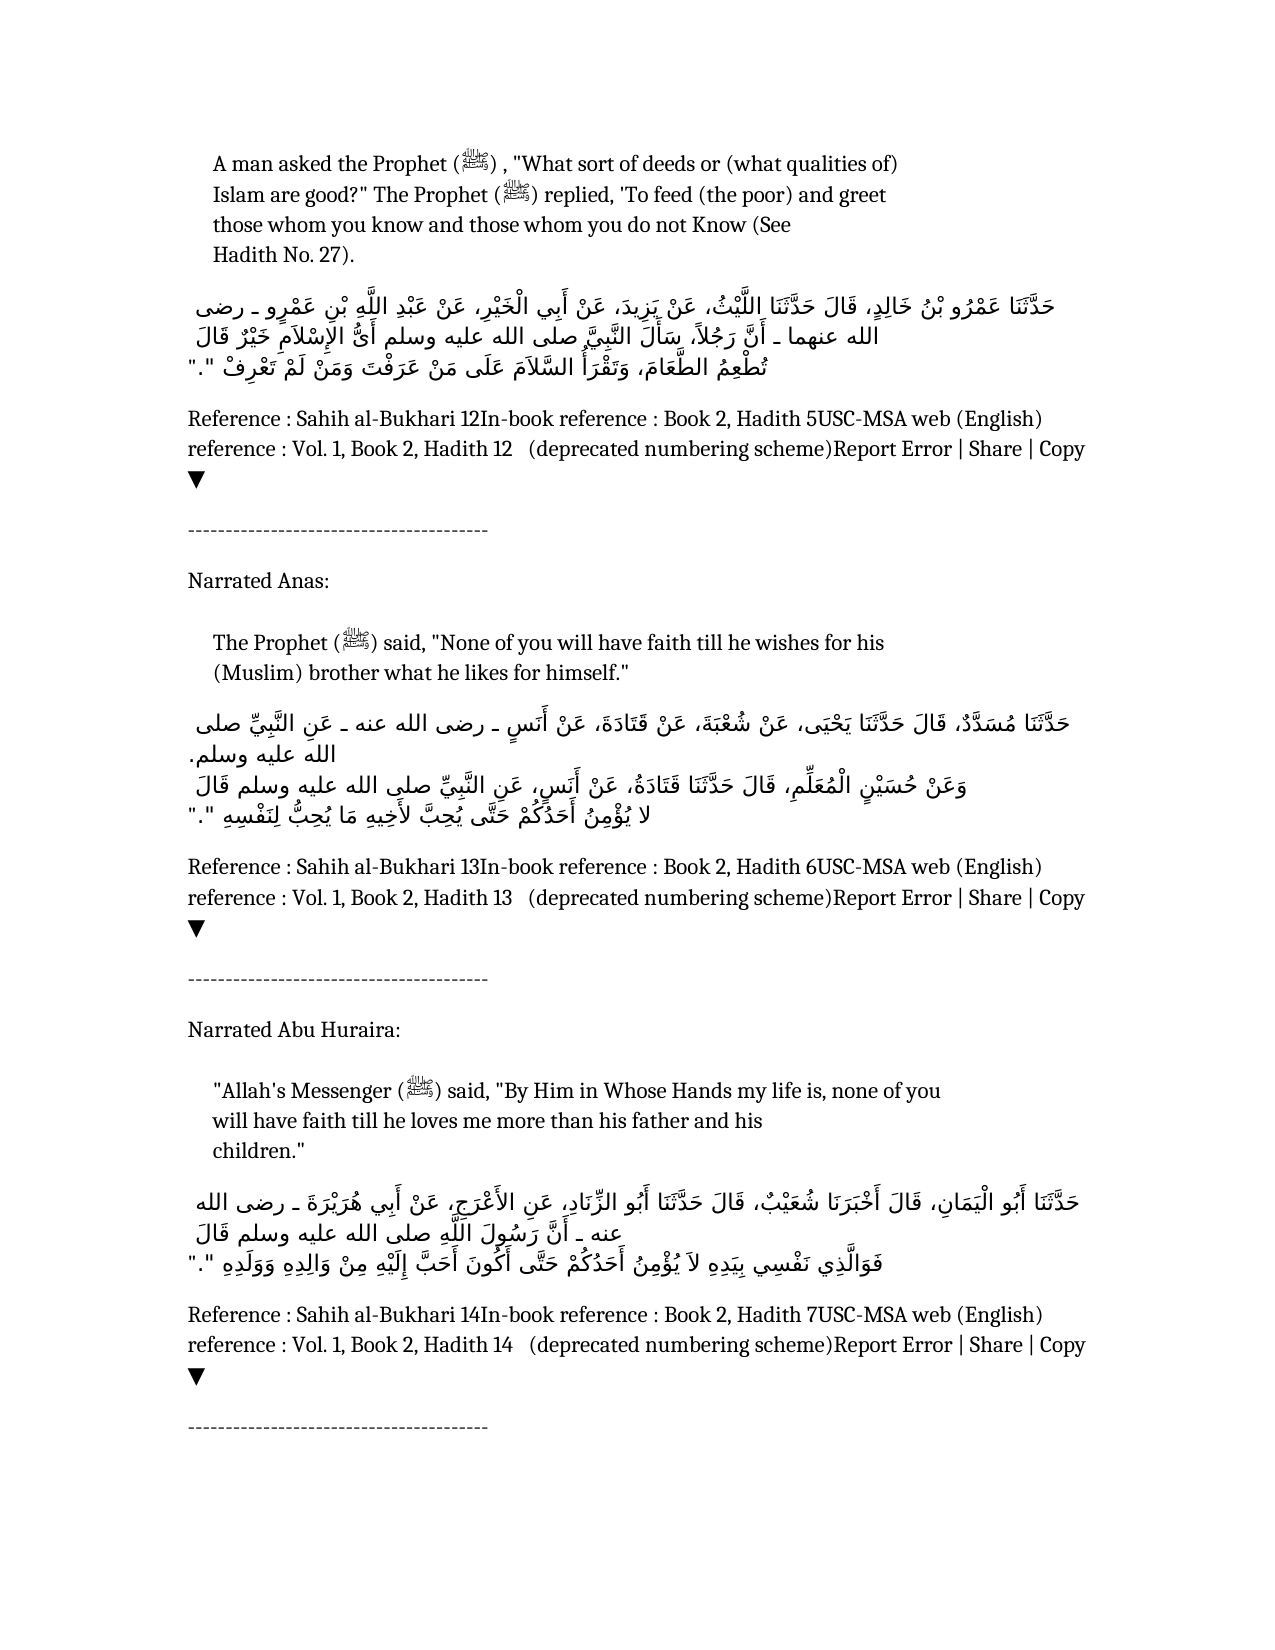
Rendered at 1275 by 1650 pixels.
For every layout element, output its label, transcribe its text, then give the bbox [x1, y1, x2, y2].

text Reference : Sahih al-Bukhari 12In-book reference : Book 2, Hadith 5USC-MSA web (English) reference : Vol. 1, Book 2, Hadith 12 (deprecated numbering scheme)Report Error | Share | Copy ▼ [187, 406, 1087, 493]
text ---------------------------------------- [187, 966, 1087, 992]
text Reference : Sahih al-Bukhari 14In-book reference : Book 2, Hadith 7USC-MSA web (English) reference : Vol. 1, Book 2, Hadith 14 (deprecated numbering scheme)Report Error | Share | Copy ▼ [187, 1302, 1087, 1389]
text ---------------------------------------- [187, 517, 1087, 544]
text حَدَّثَنَا عَمْرُو بْنُ خَالِدٍ، قَالَ حَدَّثَنَا اللَّيْثُ، عَنْ يَزِيدَ، عَنْ أَبِي الْخَيْرِ، عَنْ عَبْدِ اللَّهِ بْنِ عَمْرٍو ـ رضى الله عنهما ـ أَنَّ رَجُلاً، سَأَلَ النَّبِيَّ صلى الله عليه وسلم أَىُّ الإِسْلاَمِ خَيْرٌ قَالَ ‏ "‏ تُطْعِمُ الطَّعَامَ، وَتَقْرَأُ السَّلاَمَ عَلَى مَنْ عَرَفْتَ وَمَنْ لَمْ تَعْرِفْ ‏"‏‏.‏ [187, 293, 1087, 381]
text ---------------------------------------- [187, 1413, 1087, 1440]
text حَدَّثَنَا مُسَدَّدٌ، قَالَ حَدَّثَنَا يَحْيَى، عَنْ شُعْبَةَ، عَنْ قَتَادَةَ، عَنْ أَنَسٍ ـ رضى الله عنه ـ عَنِ النَّبِيِّ صلى الله عليه وسلم‏.‏ وَعَنْ حُسَيْنٍ الْمُعَلِّمِ، قَالَ حَدَّثَنَا قَتَادَةُ، عَنْ أَنَسٍ، عَنِ النَّبِيِّ صلى الله عليه وسلم قَالَ ‏ "‏ لا يُؤْمِنُ أَحَدُكُمْ حَتَّى يُحِبَّ لأَخِيهِ مَا يُحِبُّ لِنَفْسِهِ ‏"‏‏.‏ [187, 711, 1087, 829]
text حَدَّثَنَا أَبُو الْيَمَانِ، قَالَ أَخْبَرَنَا شُعَيْبٌ، قَالَ حَدَّثَنَا أَبُو الزِّنَادِ، عَنِ الأَعْرَجِ، عَنْ أَبِي هُرَيْرَةَ ـ رضى الله عنه ـ أَنَّ رَسُولَ اللَّهِ صلى الله عليه وسلم قَالَ ‏ "‏ فَوَالَّذِي نَفْسِي بِيَدِهِ لاَ يُؤْمِنُ أَحَدُكُمْ حَتَّى أَكُونَ أَحَبَّ إِلَيْهِ مِنْ وَالِدِهِ وَوَلَدِهِ ‏"‏‏.‏ [187, 1189, 1087, 1277]
text Narrated Anas: The Prophet (ﷺ) said, "None of you will have faith till he wishes for his (Muslim) brother what he likes for himself." [187, 568, 1087, 686]
text Reference : Sahih al-Bukhari 13In-book reference : Book 2, Hadith 6USC-MSA web (English) reference : Vol. 1, Book 2, Hadith 13 (deprecated numbering scheme)Report Error | Share | Copy ▼ [187, 854, 1087, 941]
text Narrated Abu Huraira: "Allah's Messenger (ﷺ) said, "By Him in Whose Hands my life is, none of you will have faith till he loves me more than his father and his children." [187, 1017, 1087, 1164]
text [187, 150, 1087, 268]
